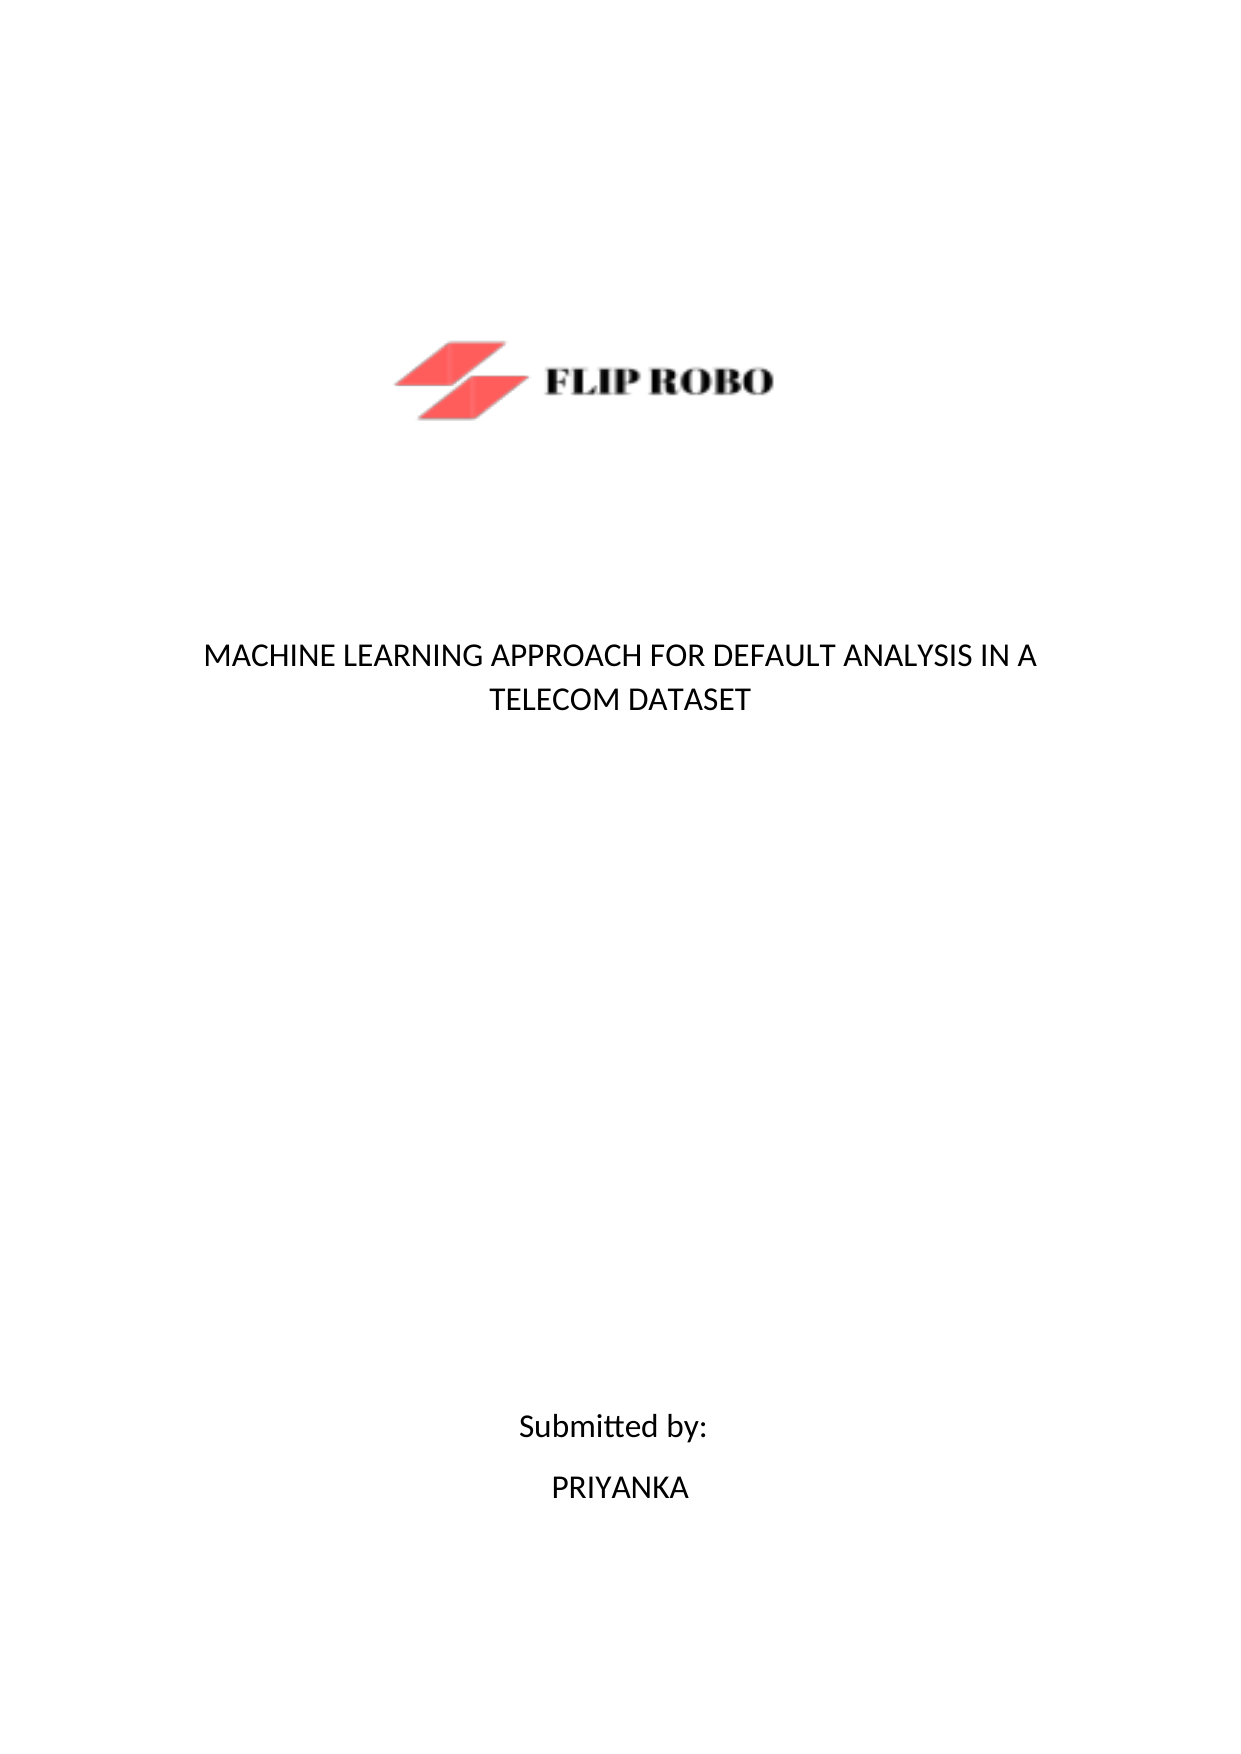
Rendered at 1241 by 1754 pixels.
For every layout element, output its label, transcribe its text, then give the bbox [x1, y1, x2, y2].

picture [336, 150, 912, 614]
text PRIYANKA [150, 1466, 1090, 1506]
text Submitted by: [150, 1405, 1090, 1446]
text MACHINE LEARNING APPROACH FOR DEFAULT ANALYSIS IN A TELECOM DATASET [150, 634, 1090, 718]
